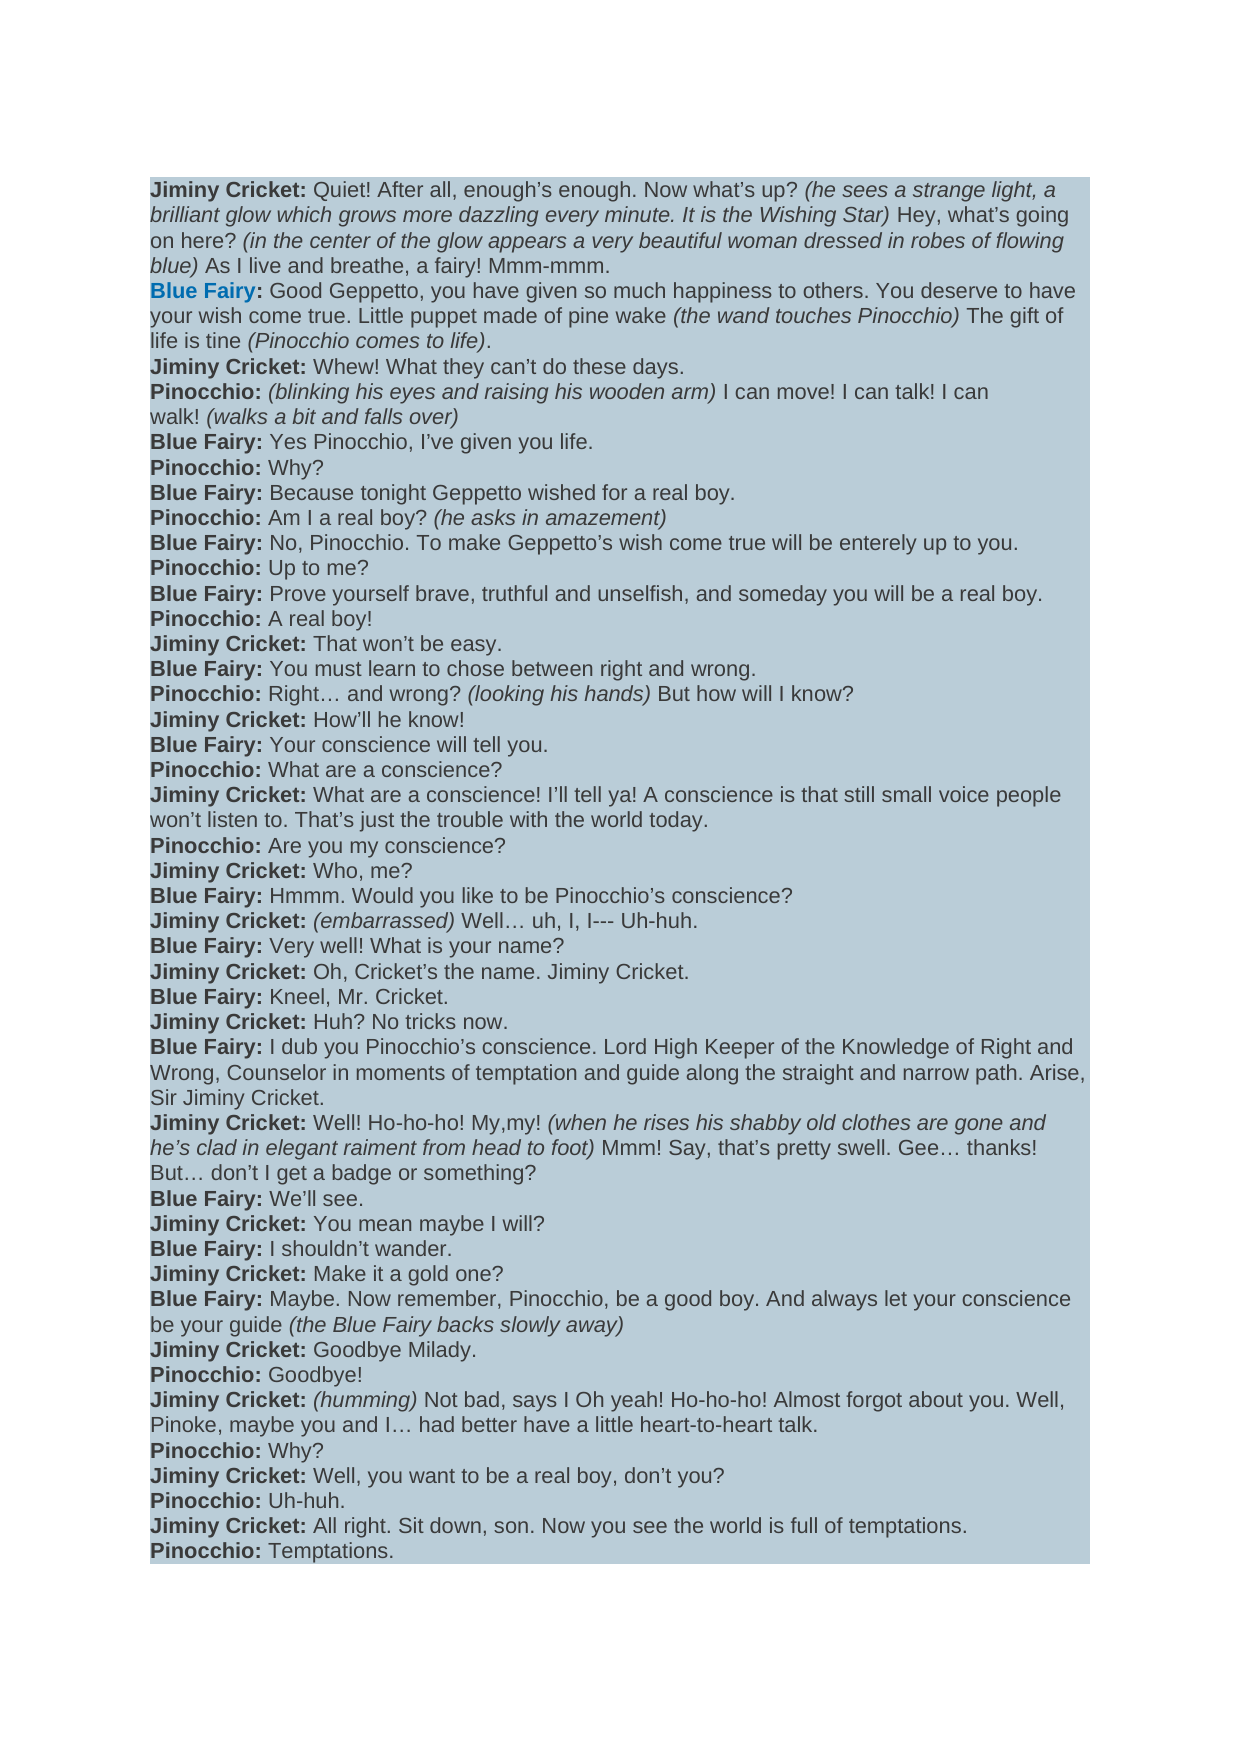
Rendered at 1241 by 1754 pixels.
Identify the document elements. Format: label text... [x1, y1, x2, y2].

text Jiminy Cricket: How’ll he know! [150, 707, 1090, 732]
text Jiminy Cricket: Whew! What they can’t do these days. [150, 354, 1090, 379]
text Pinocchio: Am I a real boy? (he asks in amazement) [150, 505, 1090, 530]
text Blue Fairy: Yes Pinocchio, I’ve given you life. [150, 429, 1090, 454]
text Pinocchio: Are you my conscience? [150, 833, 1090, 858]
text Pinocchio: Right… and wrong? (looking his hands) But how will I know? [150, 681, 1090, 707]
text Pinocchio: Goodbye! [150, 1362, 1090, 1387]
text Pinocchio: Uh-huh. [150, 1488, 1090, 1513]
text Jiminy Cricket: What are a conscience! I’ll tell ya! A conscience is that still small voice people won’t listen to. That’s just the trouble with the world today. [150, 782, 1090, 833]
text Pinocchio: A real boy! [150, 606, 1090, 631]
text Pinocchio: Temptations. [150, 1538, 1090, 1564]
text Blue Fairy: Kneel, Mr. Cricket. [150, 984, 1090, 1009]
text Jiminy Cricket: Who, me? [150, 858, 1090, 883]
text Jiminy Cricket: Quiet! After all, enough’s enough. Now what’s up? (he sees a strange light, a brilliant glow which grows more dazzling every minute. It is the Wishing Star) Hey, what’s going on here? (in the center of the glow appears a very beautiful woman dressed in robes of flowing blue) As I live and breathe, a fairy! Mmm-mmm. [150, 177, 1090, 278]
text Blue Fairy: Good Geppetto, you have given so much happiness to others. You deserve to have your wish come true. Little puppet made of pine wake (the wand touches Pinocchio) The gift of life is tine (Pinocchio comes to life). [150, 278, 1090, 354]
text Blue Fairy: Maybe. Now remember, Pinocchio, be a good boy. And always let your conscience be your guide (the Blue Fairy backs slowly away) [150, 1286, 1090, 1337]
text Blue Fairy: You must learn to chose between right and wrong. [150, 656, 1090, 681]
text Blue Fairy: I dub you Pinocchio’s conscience. Lord High Keeper of the Knowledge of Right and Wrong, Counselor in moments of temptation and guide along the straight and narrow path. Arise, Sir Jiminy Cricket. [150, 1034, 1090, 1110]
text Jiminy Cricket: (embarrassed) Well… uh, I, I--- Uh-huh. [150, 908, 1090, 933]
text Blue Fairy: We’ll see. [150, 1186, 1090, 1211]
text Pinocchio: (blinking his eyes and raising his wooden arm) I can move! I can talk! I can walk! (walks a bit and falls over) [150, 379, 1090, 429]
text Jiminy Cricket: Well, you want to be a real boy, don’t you? [150, 1463, 1090, 1488]
text Jiminy Cricket: (humming) Not bad, says I Oh yeah! Ho-ho-ho! Almost forgot about you. Well, Pinoke, maybe you and I… had better have a little heart-to-heart talk. [150, 1387, 1090, 1438]
text Jiminy Cricket: Make it a gold one? [150, 1261, 1090, 1286]
text Blue Fairy: No, Pinocchio. To make Geppetto’s wish come true will be enterely up to you. [150, 530, 1090, 555]
text Blue Fairy: Prove yourself brave, truthful and unselfish, and someday you will be a real boy. [150, 581, 1090, 606]
text Pinocchio: Why? [150, 454, 1090, 480]
text Blue Fairy: Because tonight Geppetto wished for a real boy. [150, 480, 1090, 505]
text Pinocchio: Up to me? [150, 555, 1090, 581]
text Pinocchio: Why? [150, 1438, 1090, 1463]
text Blue Fairy: I shouldn’t wander. [150, 1236, 1090, 1261]
text Jiminy Cricket: Huh? No tricks now. [150, 1009, 1090, 1034]
text Blue Fairy: Hmmm. Would you like to be Pinocchio’s conscience? [150, 883, 1090, 908]
text Jiminy Cricket: You mean maybe I will? [150, 1211, 1090, 1236]
text Jiminy Cricket: Well! Ho-ho-ho! My,my! (when he rises his shabby old clothes are gone and he’s clad in elegant raiment from head to foot) Mmm! Say, that’s pretty swell. Gee… thanks! But… don’t I get a badge or something? [150, 1110, 1090, 1186]
text Jiminy Cricket: All right. Sit down, son. Now you see the world is full of temptations. [150, 1513, 1090, 1538]
text Jiminy Cricket: Oh, Cricket’s the name. Jiminy Cricket. [150, 959, 1090, 984]
text Jiminy Cricket: Goodbye Milady. [150, 1337, 1090, 1362]
text Blue Fairy: Your conscience will tell you. [150, 732, 1090, 757]
text Blue Fairy: Very well! What is your name? [150, 933, 1090, 959]
text Jiminy Cricket: That won’t be easy. [150, 631, 1090, 656]
text Pinocchio: What are a conscience? [150, 757, 1090, 782]
